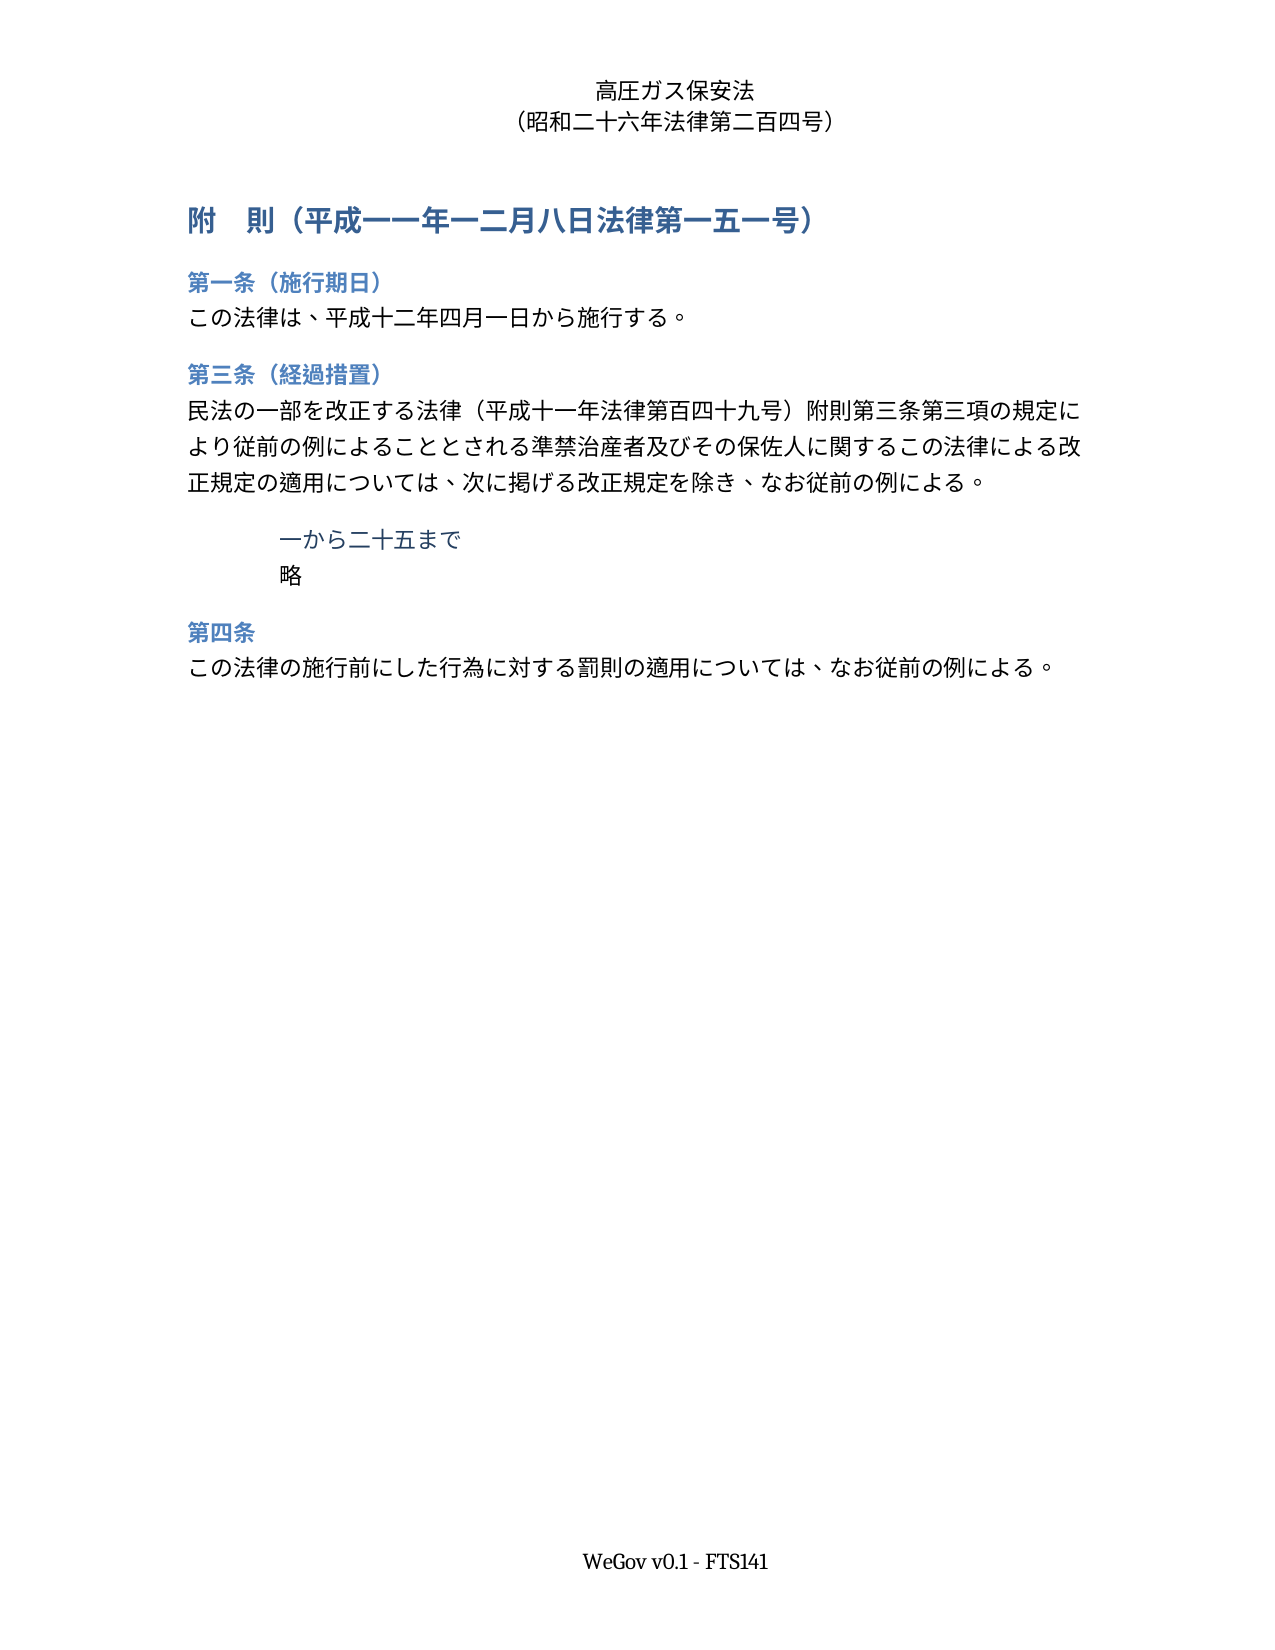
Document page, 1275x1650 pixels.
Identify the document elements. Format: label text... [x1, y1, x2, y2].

text 略 [279, 560, 1087, 591]
subtitle 第三条（経過措置） [187, 359, 1087, 390]
text この法律は、平成十二年四月一日から施行する。 [187, 302, 1087, 334]
text この法律の施行前にした行為に対する罰則の適用については、なお従前の例による。 [187, 652, 1087, 684]
subtitle 第一条（施行期日） [187, 266, 1087, 298]
subtitle 一から二十五まで [279, 524, 1087, 555]
text 民法の一部を改正する法律（平成十一年法律第百四十九号）附則第三条第三項の規定により従前の例によることとされる準禁治産者及びその保佐人に関するこの法律による改正規定の適用については、次に掲げる改正規定を除き、なお従前の例による。 [187, 395, 1087, 498]
subtitle 附 則（平成一一年一二月八日法律第一五一号） [187, 200, 1087, 240]
subtitle 第四条 [187, 616, 1087, 648]
